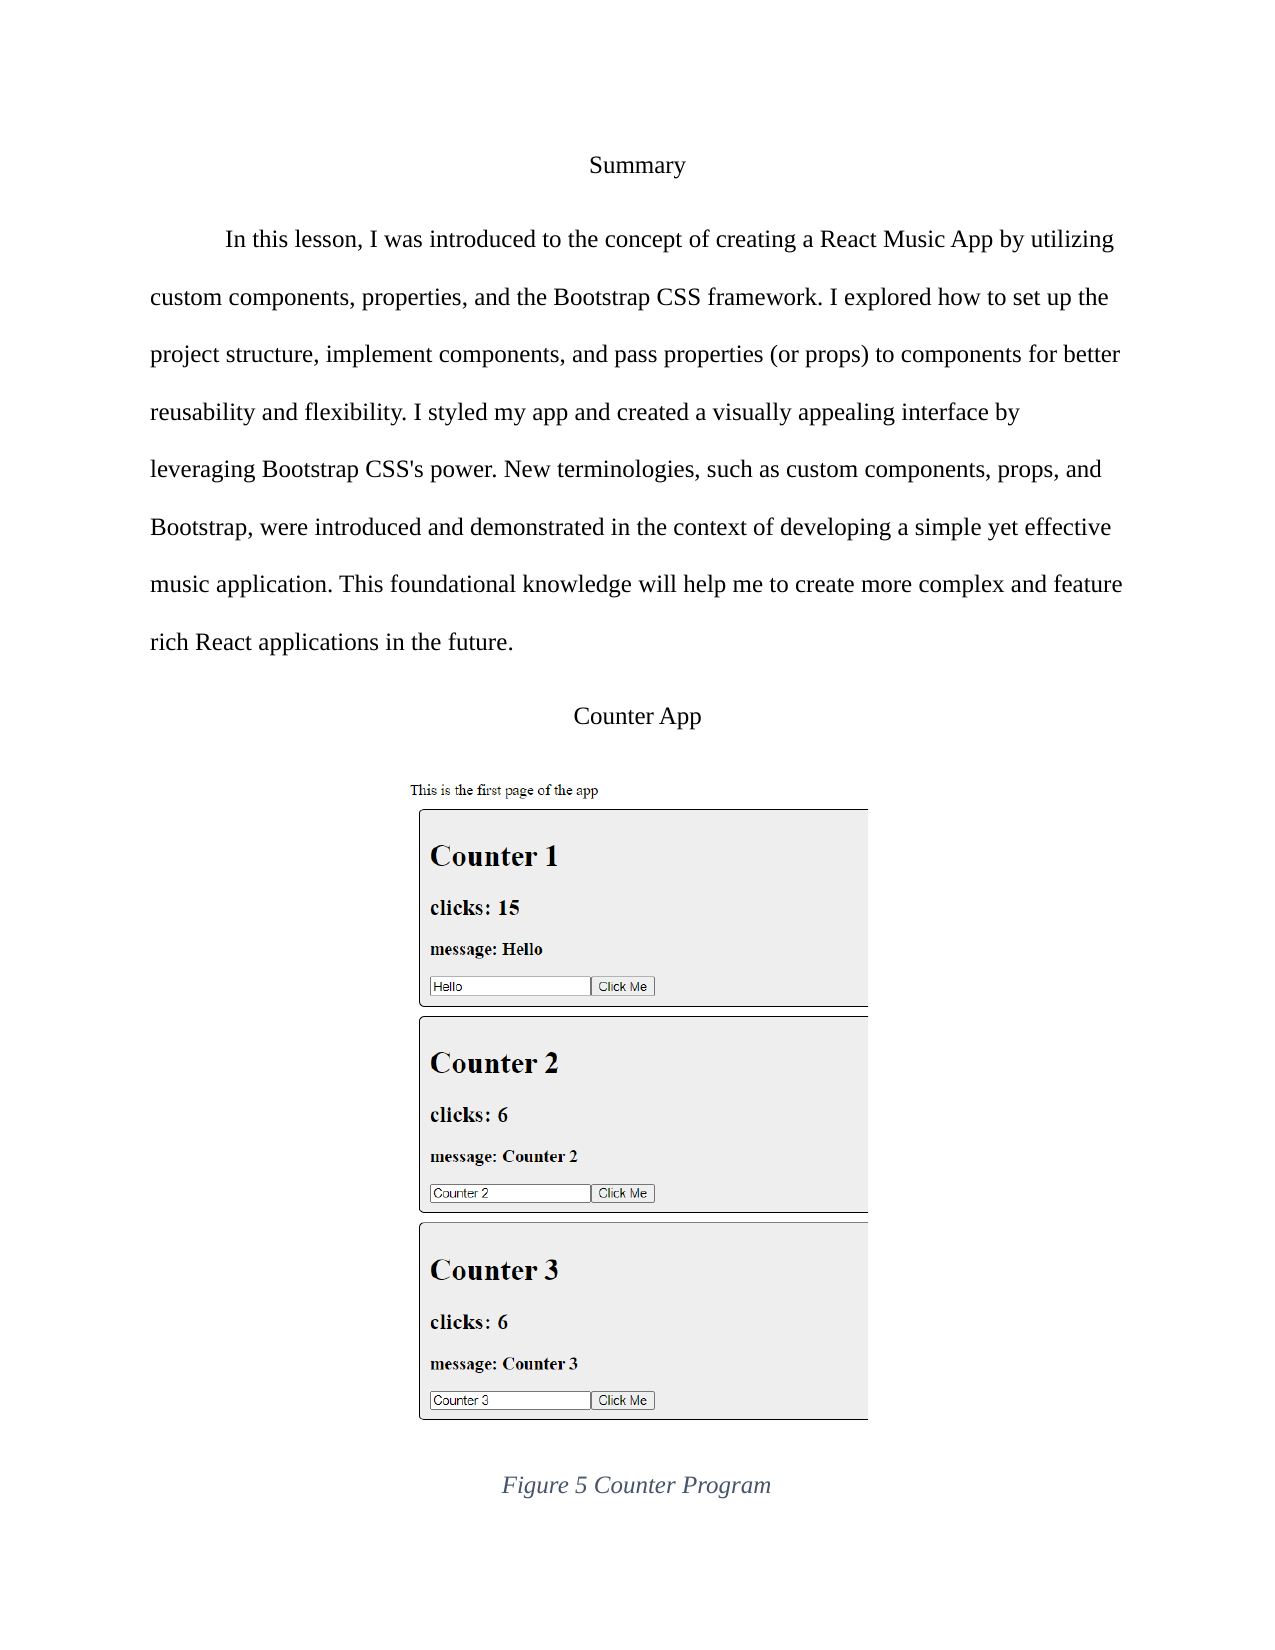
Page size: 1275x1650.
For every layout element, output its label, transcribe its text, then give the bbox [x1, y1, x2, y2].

subtitle Summary [150, 150, 1125, 179]
text In this lesson, I was introduced to the concept of creating a React Music App by utilizing custom components, properties, and the Bootstrap CSS framework. I explored how to set up the project structure, implement components, and pass properties (or props) to components for better reusability and flexibility. I styled my app and created a visually appealing interface by leveraging Bootstrap CSS's power. New terminologies, such as custom components, props, and Bootstrap, were introduced and demonstrated in the context of developing a simple yet effective music application. This foundational knowledge will help me to create more complex and feature rich React applications in the future. [150, 224, 1125, 655]
picture [407, 775, 869, 1425]
subtitle Counter App [150, 701, 1125, 729]
text Figure 5 Counter Program [150, 1470, 1125, 1499]
